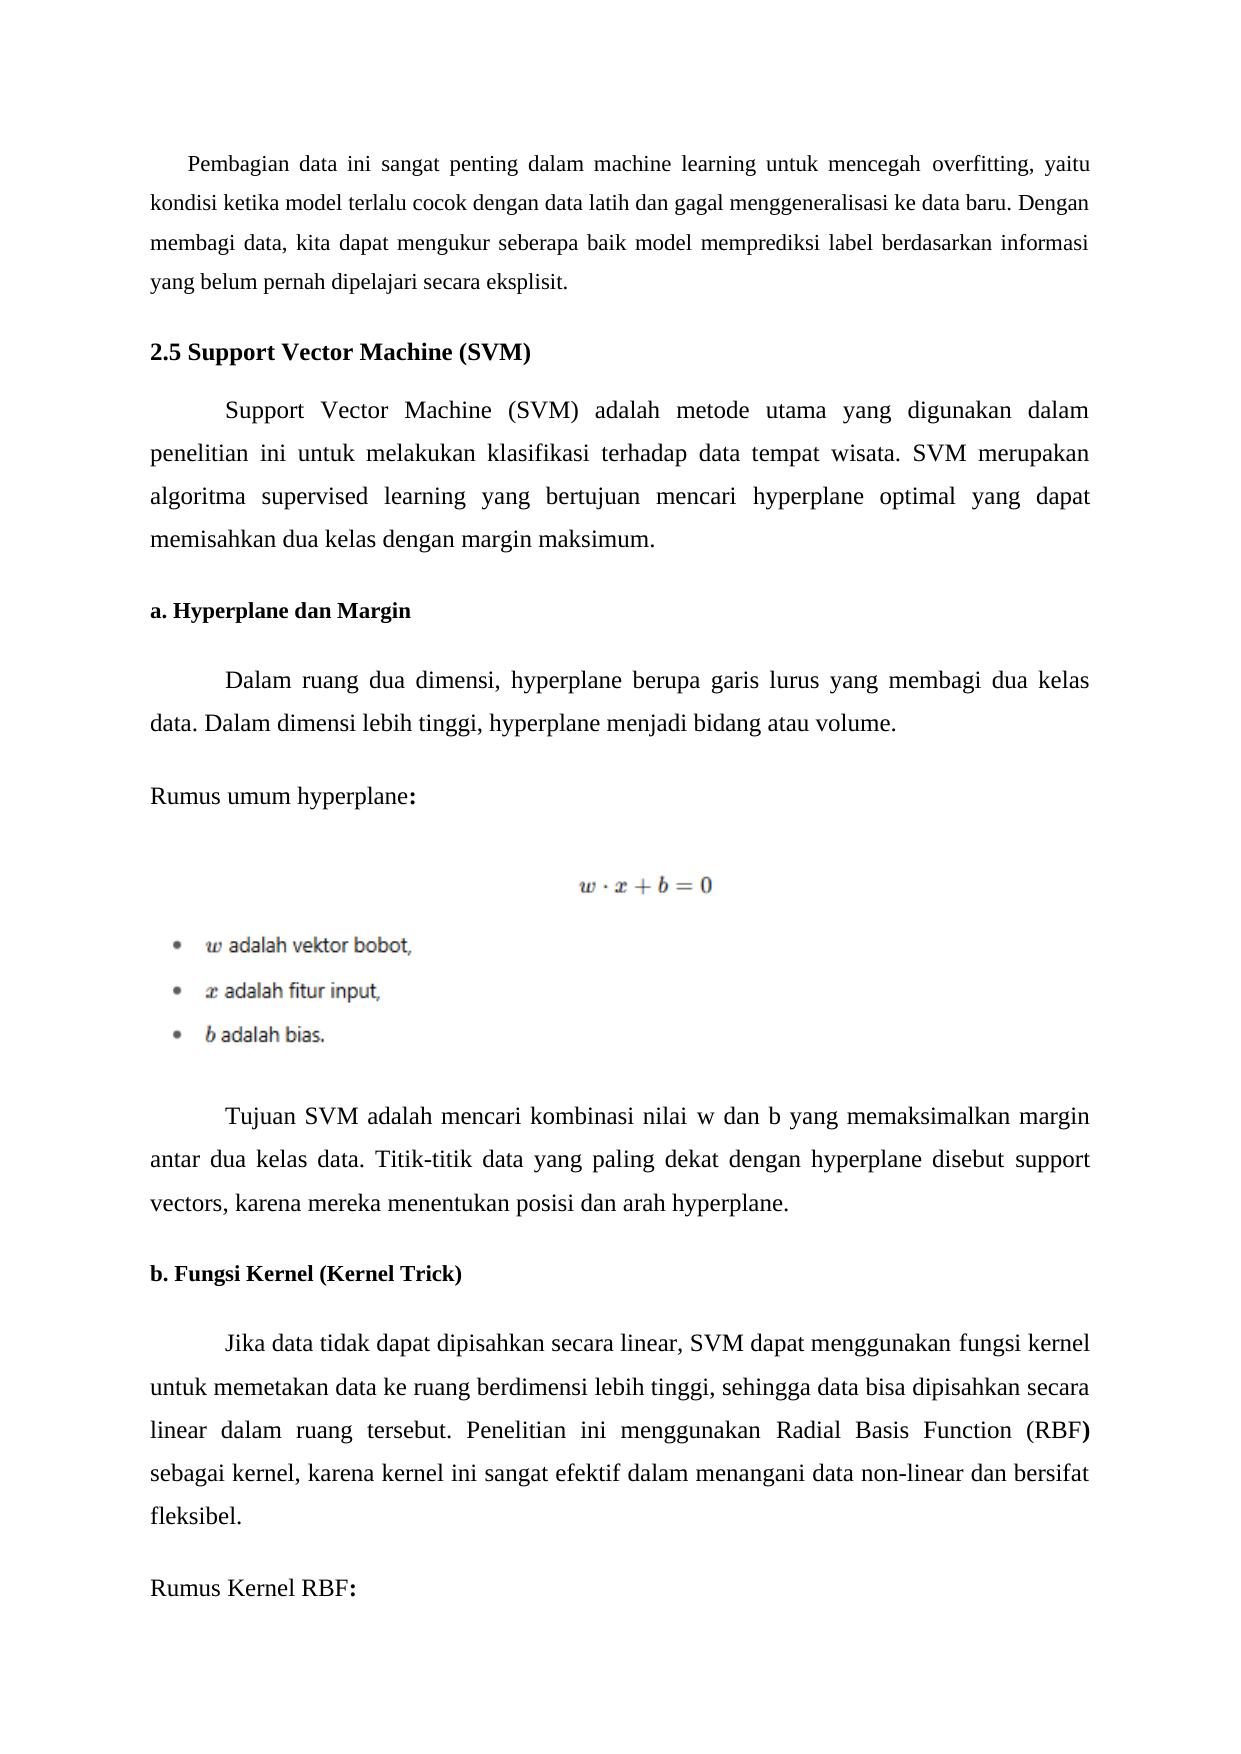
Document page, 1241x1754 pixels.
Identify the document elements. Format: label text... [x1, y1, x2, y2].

text a. Hyperplane dan Margin [150, 597, 1090, 623]
text Support Vector Machine (SVM) adalah metode utama yang digunakan dalam penelitian ini untuk melakukan klasifikasi terhadap data tempat wisata. SVM merupakan algoritma supervised learning yang bertujuan mencari hyperplane optimal yang dapat memisahkan dua kelas dengan margin maksimum. [150, 395, 1090, 553]
text Dalam ruang dua dimensi, hyperplane berupa garis lurus yang membagi dua kelas data. Dalam dimensi lebih tinggi, hyperplane menjadi bidang atau volume. [150, 665, 1090, 737]
picture [150, 853, 890, 1058]
subtitle 2.5 Support Vector Machine (SVM) [150, 337, 1090, 366]
text Pembagian data ini sangat penting dalam machine learning untuk mencegah overfitting, yaitu kondisi ketika model terlalu cocok dengan data latih dan gagal menggeneralisasi ke data baru. Dengan membagi data, kita dapat mengukur seberapa baik model memprediksi label berdasarkan informasi yang belum pernah dipelajari secara eksplisit. [150, 150, 1090, 295]
text Rumus Kernel RBF: [150, 1573, 1090, 1602]
text Jika data tidak dapat dipisahkan secara linear, SVM dapat menggunakan fungsi kernel untuk memetakan data ke ruang berdimensi lebih tinggi, sehingga data bisa dipisahkan secara linear dalam ruang tersebut. Penelitian ini menggunakan Radial Basis Function (RBF) sebagai kernel, karena kernel ini sangat efektif dalam menangani data non-linear dan bersifat fleksibel. [150, 1328, 1090, 1530]
text b. Fungsi Kernel (Kernel Trick) [150, 1260, 1090, 1286]
text Rumus umum hyperplane: [150, 781, 1090, 809]
text Tujuan SVM adalah mencari kombinasi nilai w dan b yang memaksimalkan margin antar dua kelas data. Titik-titik data yang paling dekat dengan hyperplane disebut support vectors, karena mereka menentukan posisi dan arah hyperplane. [150, 1101, 1090, 1216]
